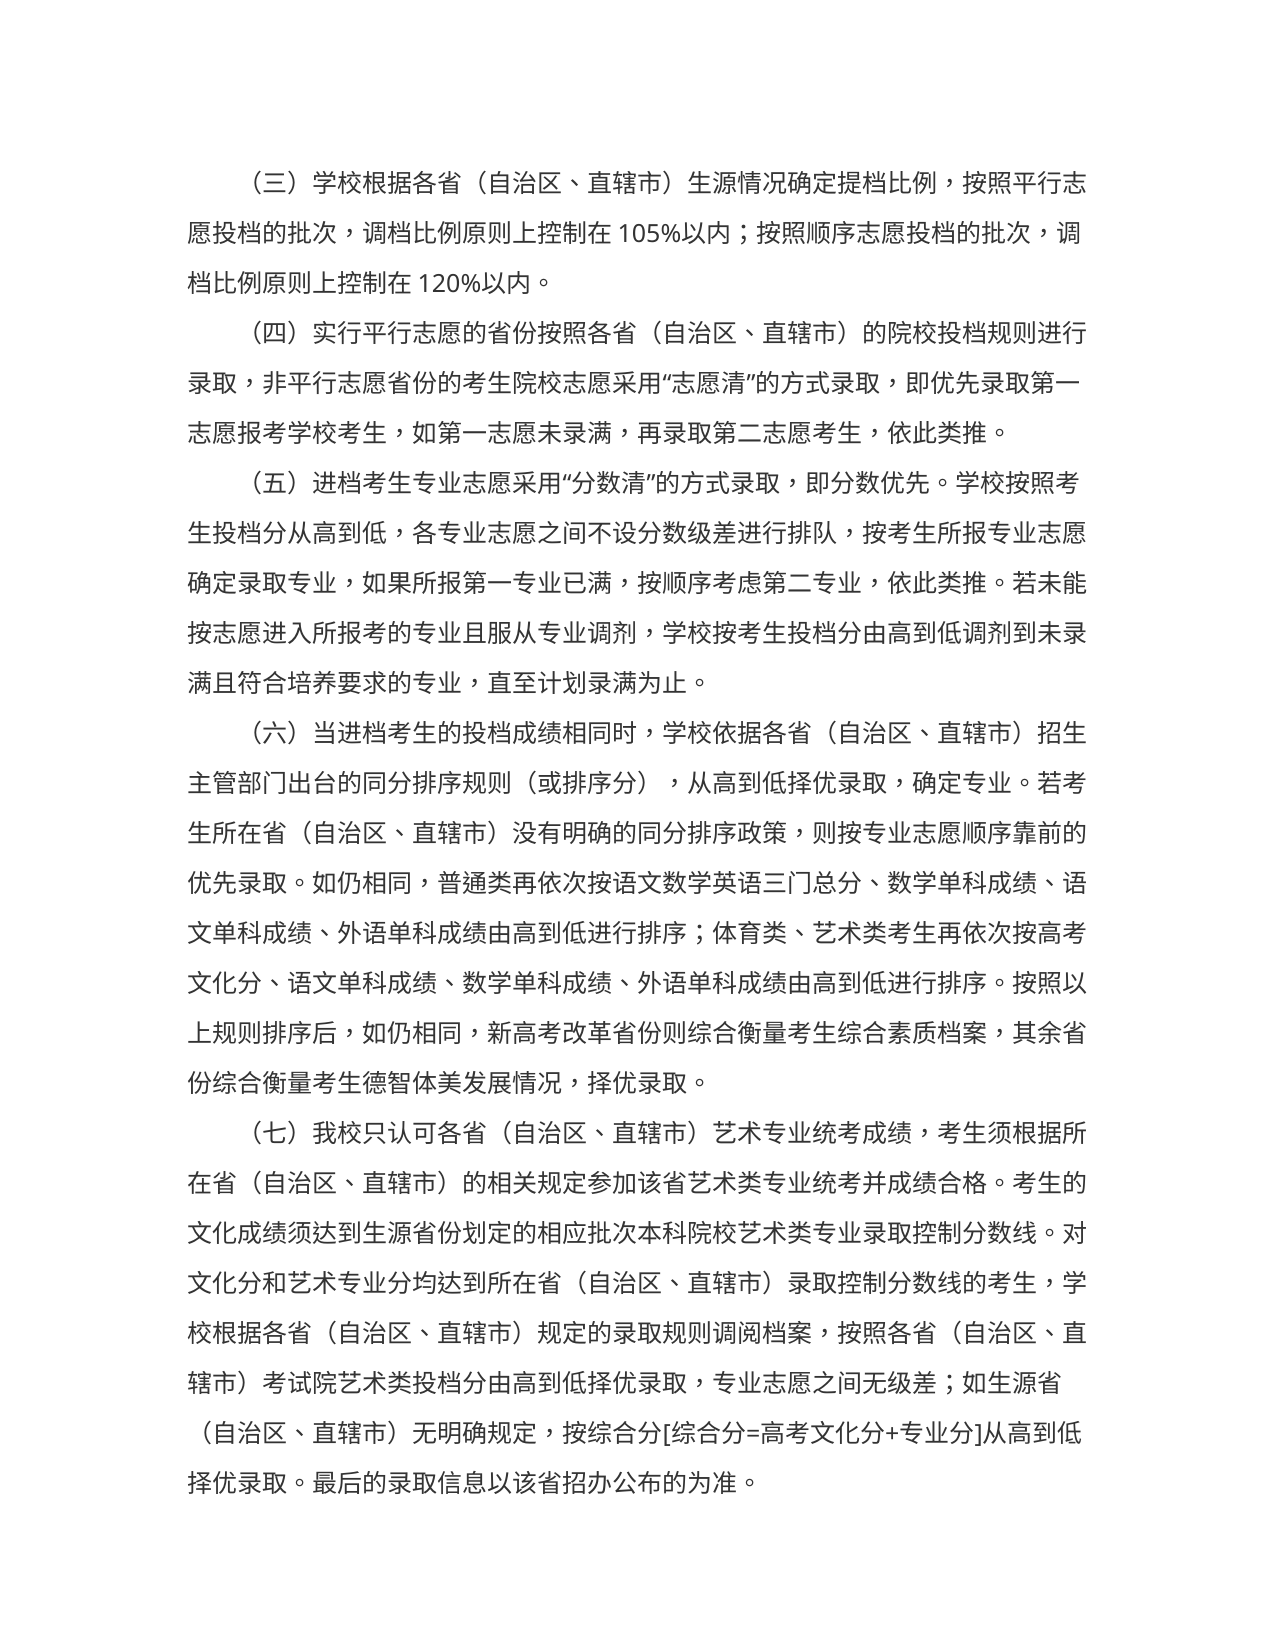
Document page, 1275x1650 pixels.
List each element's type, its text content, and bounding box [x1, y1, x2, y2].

text （三）学校根据各省（自治区、直辖市）生源情况确定提档比例，按照平行志愿投档的批次，调档比例原则上控制在105%以内；按照顺序志愿投档的批次，调档比例原则上控制在120%以内。 [187, 150, 1087, 300]
text （七）我校只认可各省（自治区、直辖市）艺术专业统考成绩，考生须根据所在省（自治区、直辖市）的相关规定参加该省艺术类专业统考并成绩合格。考生的文化成绩须达到生源省份划定的相应批次本科院校艺术类专业录取控制分数线。对文化分和艺术专业分均达到所在省（自治区、直辖市）录取控制分数线的考生，学校根据各省（自治区、直辖市）规定的录取规则调阅档案，按照各省（自治区、直辖市）考试院艺术类投档分由高到低择优录取，专业志愿之间无级差；如生源省（自治区、直辖市）无明确规定，按综合分[综合分=高考文化分+专业分]从高到低择优录取。最后的录取信息以该省招办公布的为准。 [187, 1100, 1087, 1500]
text （六）当进档考生的投档成绩相同时，学校依据各省（自治区、直辖市）招生主管部门出台的同分排序规则（或排序分），从高到低择优录取，确定专业。若考生所在省（自治区、直辖市）没有明确的同分排序政策，则按专业志愿顺序靠前的优先录取。如仍相同，普通类再依次按语文数学英语三门总分、数学单科成绩、语文单科成绩、外语单科成绩由高到低进行排序；体育类、艺术类考生再依次按高考文化分、语文单科成绩、数学单科成绩、外语单科成绩由高到低进行排序。按照以上规则排序后，如仍相同，新高考改革省份则综合衡量考生综合素质档案，其余省份综合衡量考生德智体美发展情况，择优录取。 [187, 700, 1087, 1100]
text （五）进档考生专业志愿采用“分数清”的方式录取，即分数优先。学校按照考生投档分从高到低，各专业志愿之间不设分数级差进行排队，按考生所报专业志愿确定录取专业，如果所报第一专业已满，按顺序考虑第二专业，依此类推。若未能按志愿进入所报考的专业且服从专业调剂，学校按考生投档分由高到低调剂到未录满且符合培养要求的专业，直至计划录满为止。 [187, 450, 1087, 700]
text （四）实行平行志愿的省份按照各省（自治区、直辖市）的院校投档规则进行录取，非平行志愿省份的考生院校志愿采用“志愿清”的方式录取，即优先录取第一志愿报考学校考生，如第一志愿未录满，再录取第二志愿考生，依此类推。 [187, 300, 1087, 450]
